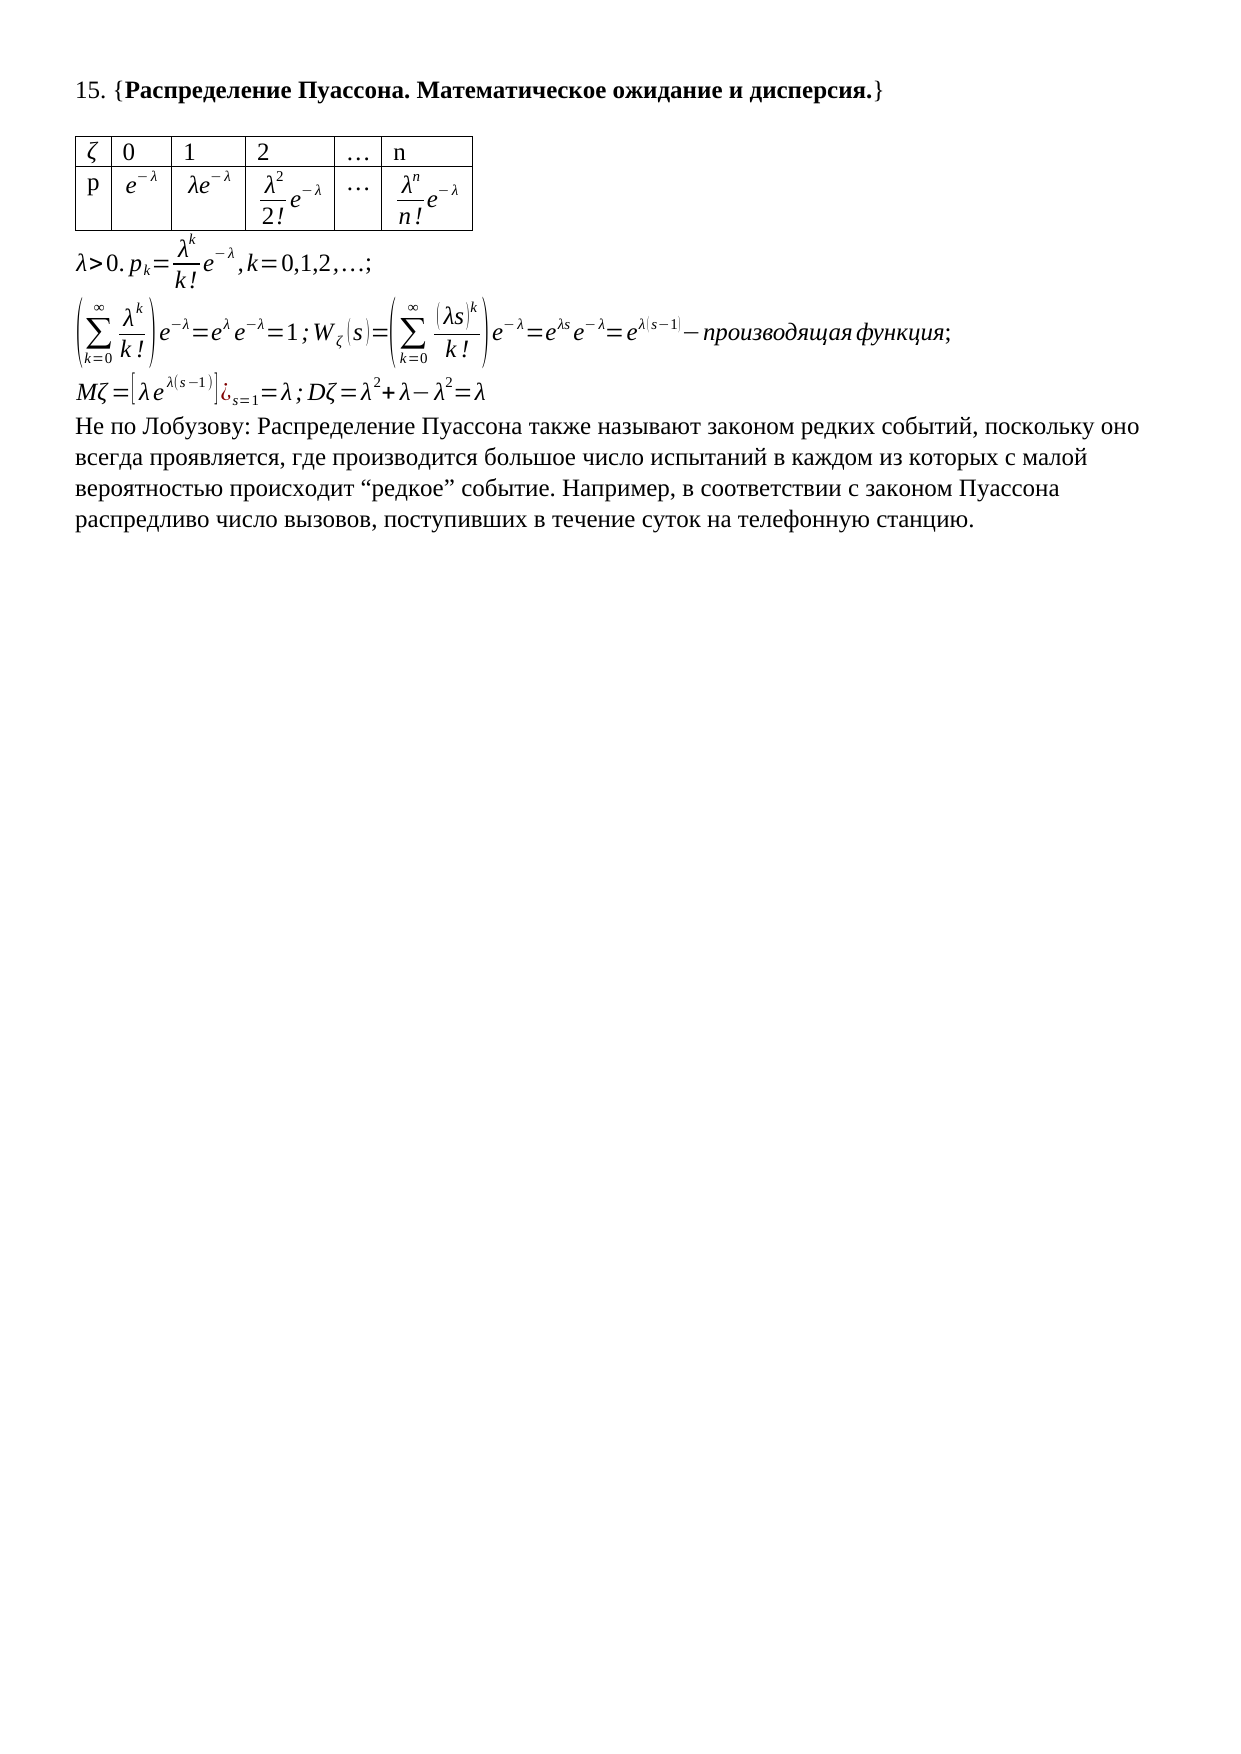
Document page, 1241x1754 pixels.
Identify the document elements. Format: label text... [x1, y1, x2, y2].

text 15. {Распределение Пуассона. Математическое ожидание и дисперсия.} [75, 75, 1165, 134]
table_header … [335, 137, 381, 166]
text ;; Не по Лобузову: Распределение Пуассона также называют законом редких событий, поскольку оно всегда проявляется, где производится большое число испытаний в каждом из которых с малой вероятностью происходит “редкое” событие. Например, в соответствии с законом Пуассона распредливо число вызовов, поступивших в течение суток на телефонную станцию. [75, 231, 1165, 563]
table_header 1 [172, 137, 245, 166]
table_cell p [76, 167, 111, 229]
table_cell … [335, 167, 381, 229]
table_header [76, 137, 111, 166]
table_header 0 [112, 137, 171, 166]
table_header 2 [246, 137, 334, 166]
table_cell [246, 167, 334, 229]
table_header n [382, 137, 472, 166]
table_cell [112, 167, 171, 229]
table_cell [382, 167, 472, 229]
table_cell [172, 167, 245, 229]
